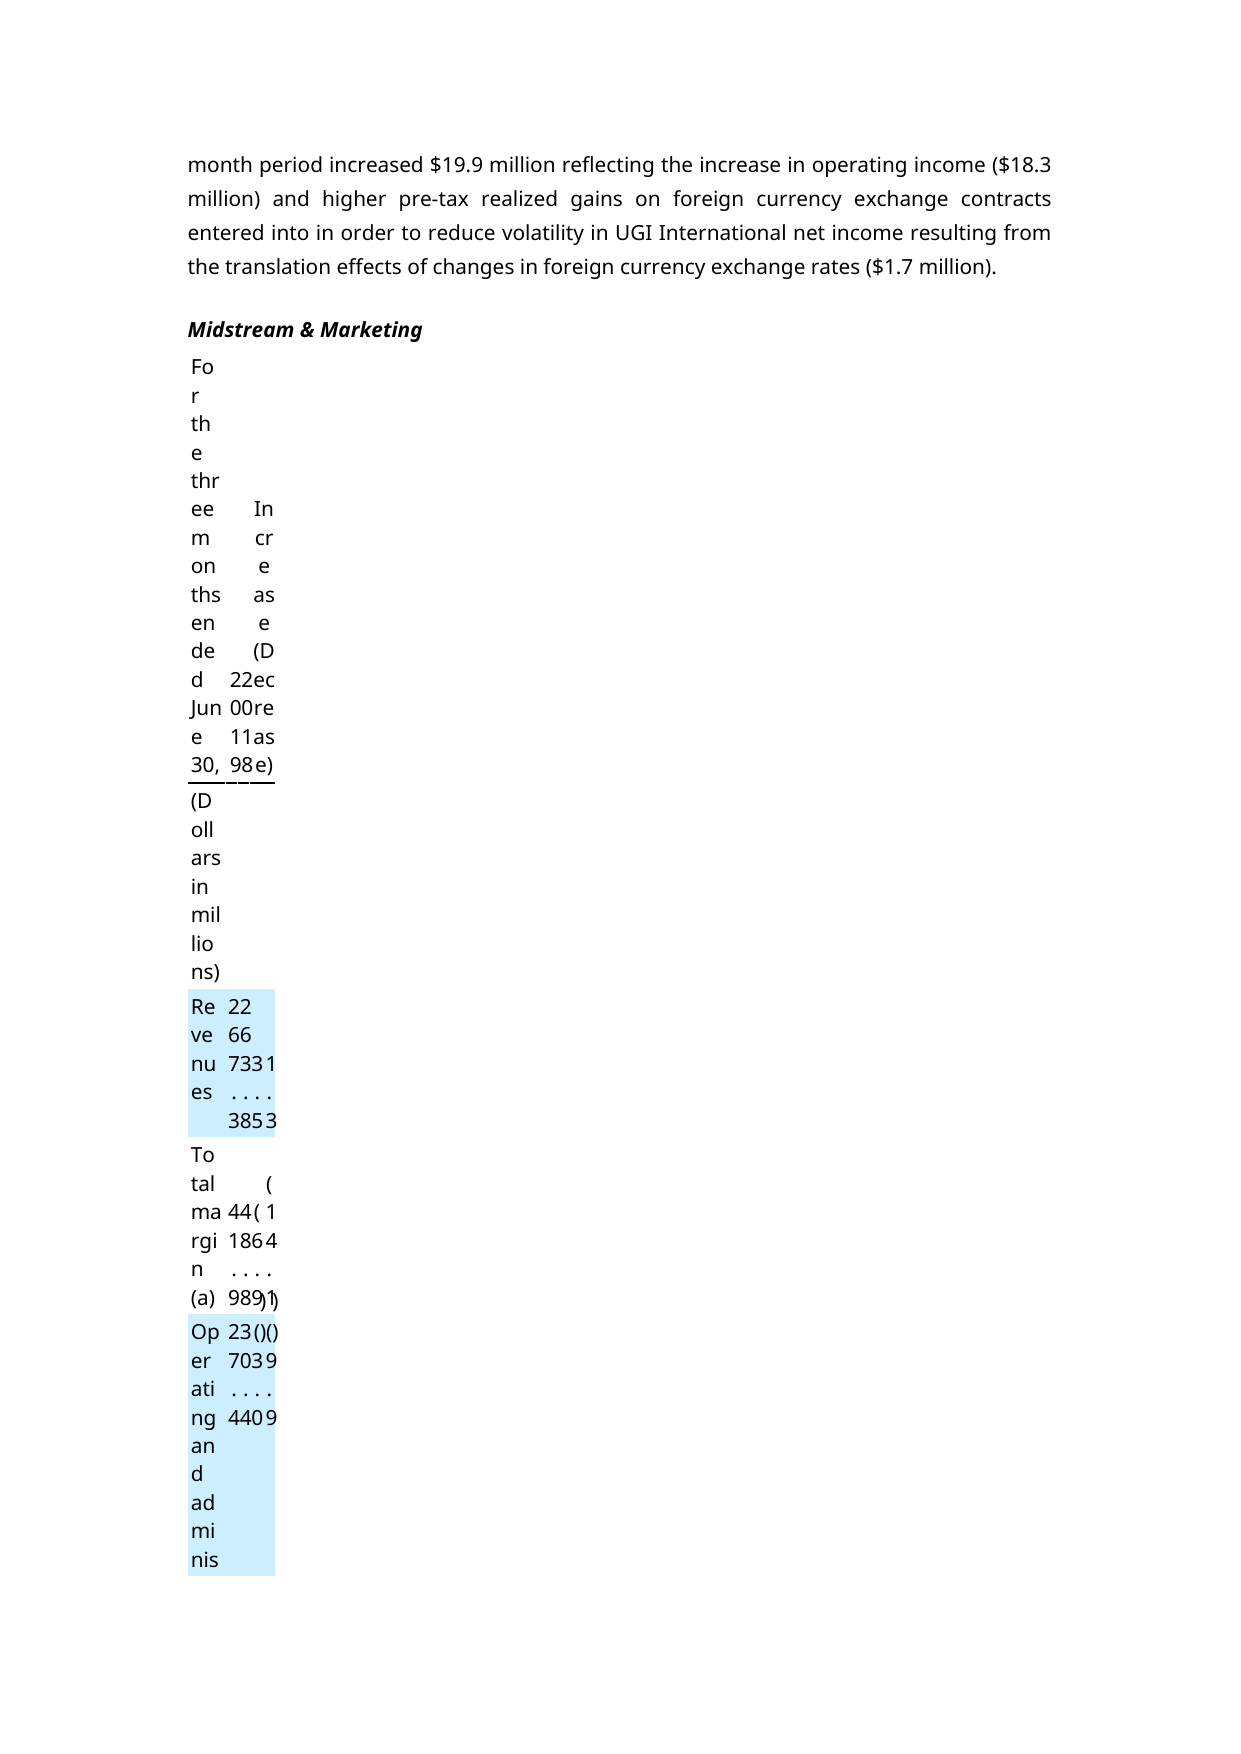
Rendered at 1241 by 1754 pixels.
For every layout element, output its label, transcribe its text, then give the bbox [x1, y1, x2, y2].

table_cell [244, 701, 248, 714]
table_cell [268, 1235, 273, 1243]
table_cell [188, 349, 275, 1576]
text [187, 150, 1053, 281]
text Midstream & Marketing [187, 315, 1053, 343]
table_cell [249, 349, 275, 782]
